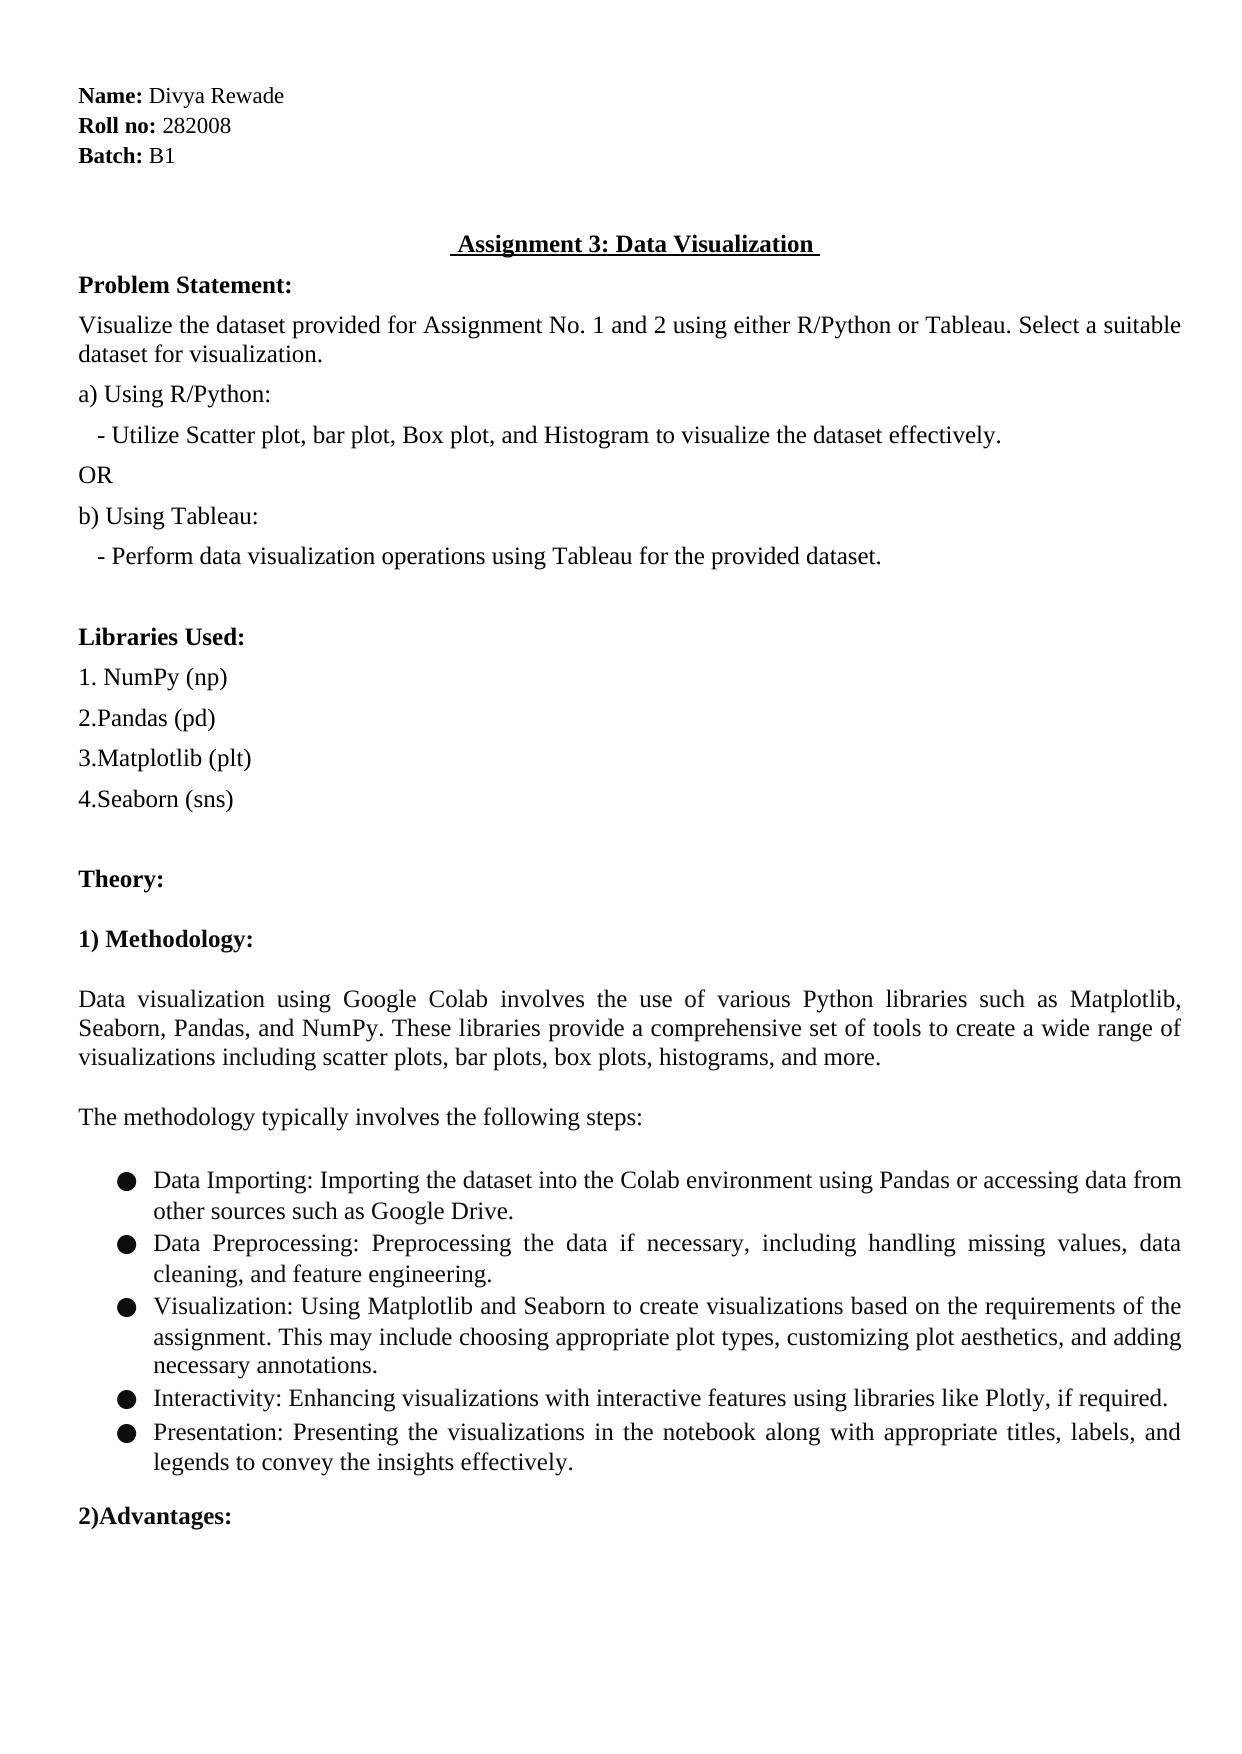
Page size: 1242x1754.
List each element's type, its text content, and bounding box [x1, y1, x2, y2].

list Visualization: Using Matplotlib and Seaborn to create visualizations based on the requirements of the assignment. This may include choosing appropriate plot types, customizing plot aesthetics, and adding necessary annotations. [116, 1288, 1182, 1379]
list Data Preprocessing: Preprocessing the data if necessary, including handling missing values, data cleaning, and feature engineering. [116, 1225, 1182, 1288]
text Batch: B1 [78, 142, 1182, 169]
text a) Using R/Python: [78, 379, 1182, 408]
text 1. NumPy (np) [78, 662, 1182, 691]
text Problem Statement: [78, 270, 1182, 299]
text Assignment 3: Data Visualization [78, 229, 1182, 258]
list Presentation: Presenting the visualizations in the notebook along with appropriate titles, labels, and legends to convey the insights effectively. [116, 1413, 1182, 1476]
list Data Importing: Importing the dataset into the Colab environment using Pandas or accessing data from other sources such as Google Drive. [116, 1162, 1182, 1225]
text - Utilize Scatter plot, bar plot, Box plot, and Histogram to visualize the dataset effectively. [78, 420, 1182, 449]
text 3.Matplotlib (plt) [78, 743, 1182, 772]
text Theory: [78, 864, 1182, 893]
text Libraries Used: [78, 622, 1182, 651]
text OR [78, 460, 1182, 489]
text Roll no: 282008 [78, 112, 1182, 139]
text Visualize the dataset provided for Assignment No. 1 and 2 using either R/Python or Tableau. Select a suitable dataset for visualization. [78, 310, 1182, 368]
text 1) Methodology: [78, 924, 1182, 953]
text The methodology typically involves the following steps: [78, 1102, 1182, 1131]
text Name: Divya Rewade [78, 82, 1182, 108]
list Interactivity: Enhancing visualizations with interactive features using libraries like Plotly, if required. [116, 1379, 1182, 1413]
text 4.Seaborn (sns) [78, 784, 1182, 812]
text 2)Advantages: [78, 1501, 1182, 1530]
text Data visualization using Google Colab involves the use of various Python libraries such as Matplotlib, Seaborn, Pandas, and NumPy. These libraries provide a comprehensive set of tools to create a wide range of visualizations including scatter plots, bar plots, box plots, histograms, and more. [78, 984, 1182, 1071]
text - Perform data visualization operations using Tableau for the provided dataset. [78, 541, 1182, 570]
text b) Using Tableau: [78, 501, 1182, 529]
text 2.Pandas (pd) [78, 703, 1182, 732]
